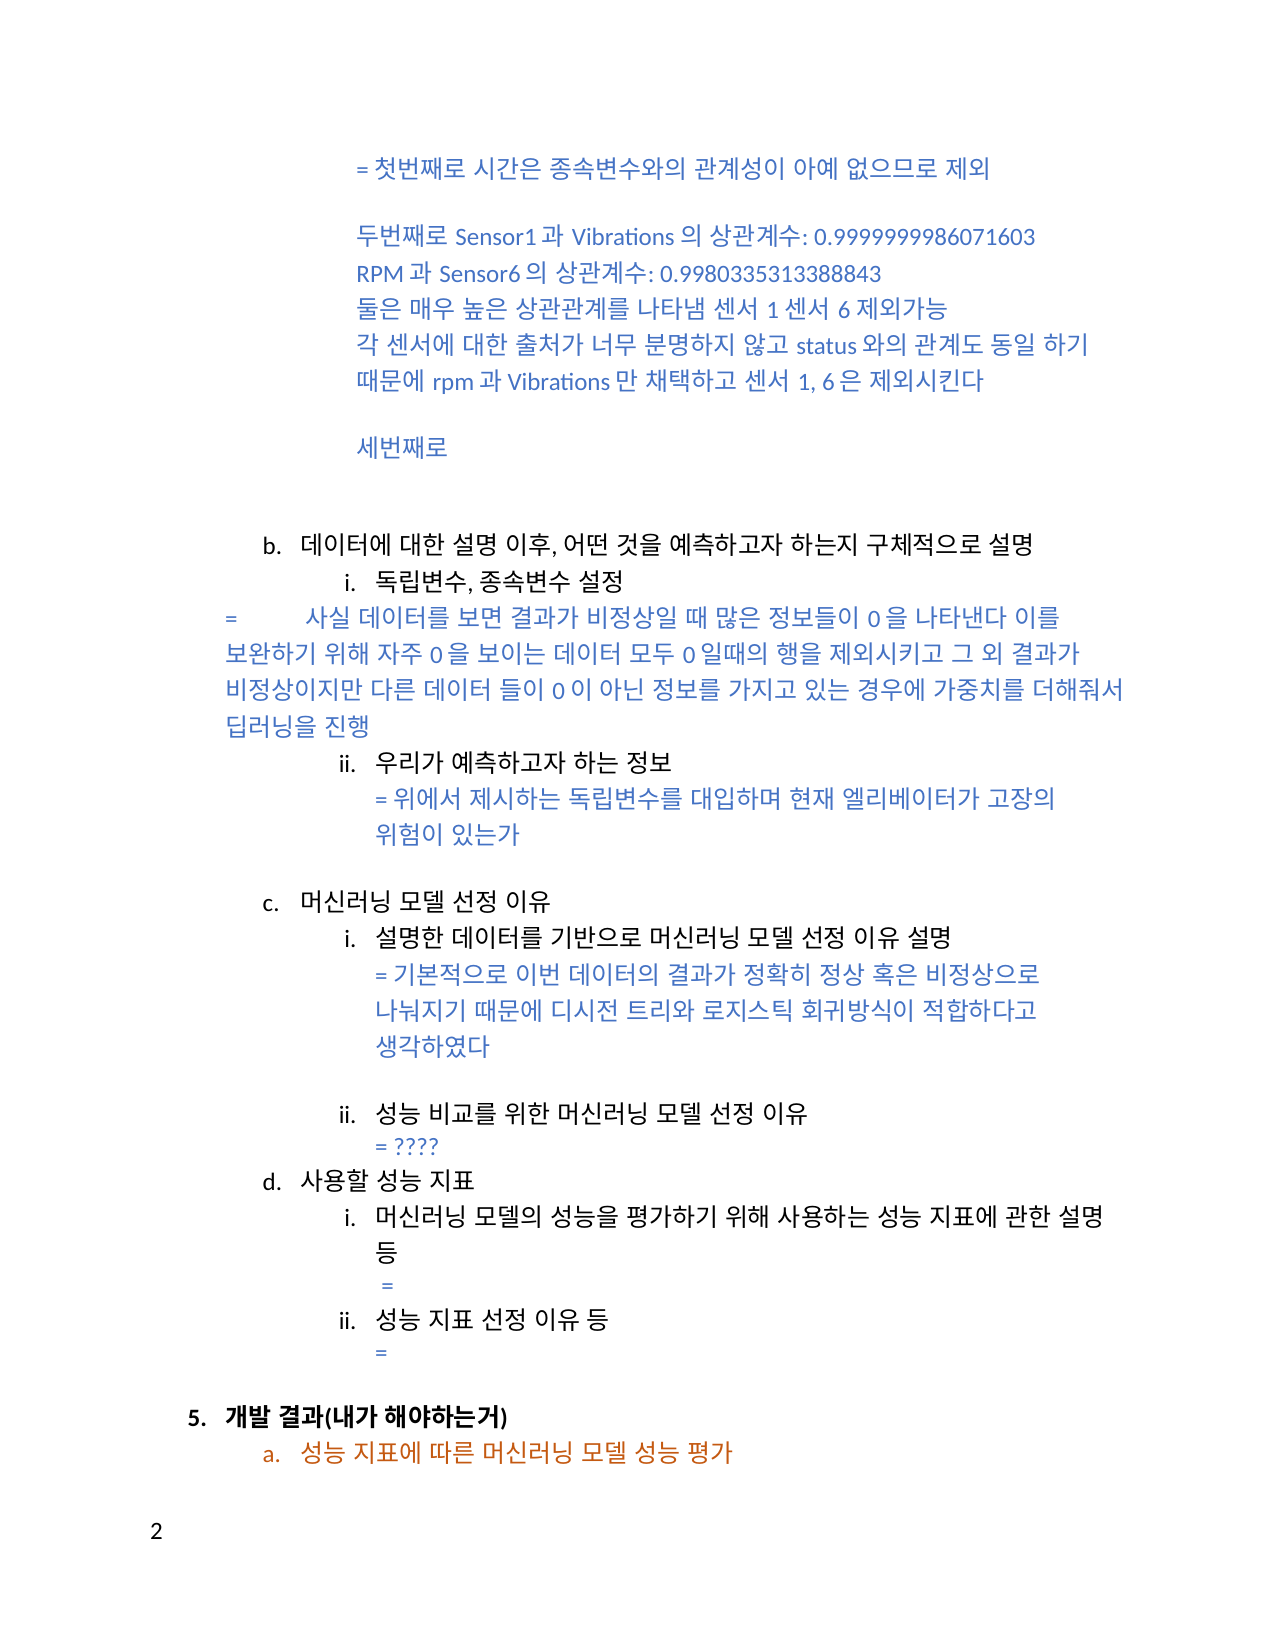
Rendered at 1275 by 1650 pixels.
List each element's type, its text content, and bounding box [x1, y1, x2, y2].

list 성능 지표 선정 이유 등 [356, 1300, 1125, 1337]
list 개발 결과(내가 해야하는거) [187, 1398, 1125, 1434]
text = 첫번째로 시간은 종속변수와의 관계성이 아예 없으므로 제외 [356, 150, 1125, 186]
list = ???? [375, 1131, 1125, 1161]
text 세번째로 [356, 428, 1125, 465]
list 데이터에 대한 설명 이후, 어떤 것을 예측하고자 하는지 구체적으로 설명 [262, 526, 1125, 562]
list = [375, 1337, 1125, 1367]
list 성능 비교를 위한 머신러닝 모델 선정 이유 [356, 1094, 1125, 1131]
text 두번째로 Sensor1과 Vibrations의 상관계수: 0.9999999986071603 [356, 217, 1125, 253]
text 둘은 매우 높은 상관관계를 나타냄 센서 1 센서 6 제외가능 [356, 289, 1125, 326]
list = 사실 데이터를 보면 결과가 비정상일 때 많은 정보들이 0을 나타낸다 이를 보완하기 위해 자주 0을 보이는 데이터 모두 0일때의 행을 제외시키고 그 외 결과가 비정상이지만 다른 데이터 들이 0이 아닌 정보를 가지고 있는 경우에 가중치를 더해줘서 딥러닝을 진행 [225, 598, 1125, 743]
list 설명한 데이터를 기반으로 머신러닝 모델 선정 이유 설명 [356, 919, 1125, 955]
list = 기본적으로 이번 데이터의 결과가 정확히 정상 혹은 비정상으로 나눠지기 때문에 디시전 트리와 로지스틱 회귀방식이 적합하다고 생각하였다 [375, 955, 1125, 1064]
list = 위에서 제시하는 독립변수를 대입하며 현재 엘리베이터가 고장의 위험이 있는가 [375, 779, 1125, 852]
list 머신러닝 모델의 성능을 평가하기 위해 사용하는 성능 지표에 관한 설명 등 [356, 1197, 1125, 1270]
text RPM과 Sensor6의 상관계수: 0.9980335313388843 [356, 253, 1125, 289]
list 성능 지표에 따른 머신러닝 모델 성능 평가 [262, 1434, 1125, 1470]
text 각 센서에 대한 출처가 너무 분명하지 않고 status와의 관계도 동일 하기 때문에 rpm과Vibrations만 채택하고 센서 1, 6은 제외시킨다 [356, 326, 1125, 398]
list 머신러닝 모델 선정 이유 [262, 883, 1125, 919]
list 우리가 예측하고자 하는 정보 [356, 743, 1125, 779]
text = [356, 1270, 1125, 1300]
list 사용할 성능 지표 [262, 1161, 1125, 1197]
list 독립변수, 종속변수 설정 [356, 562, 1125, 598]
